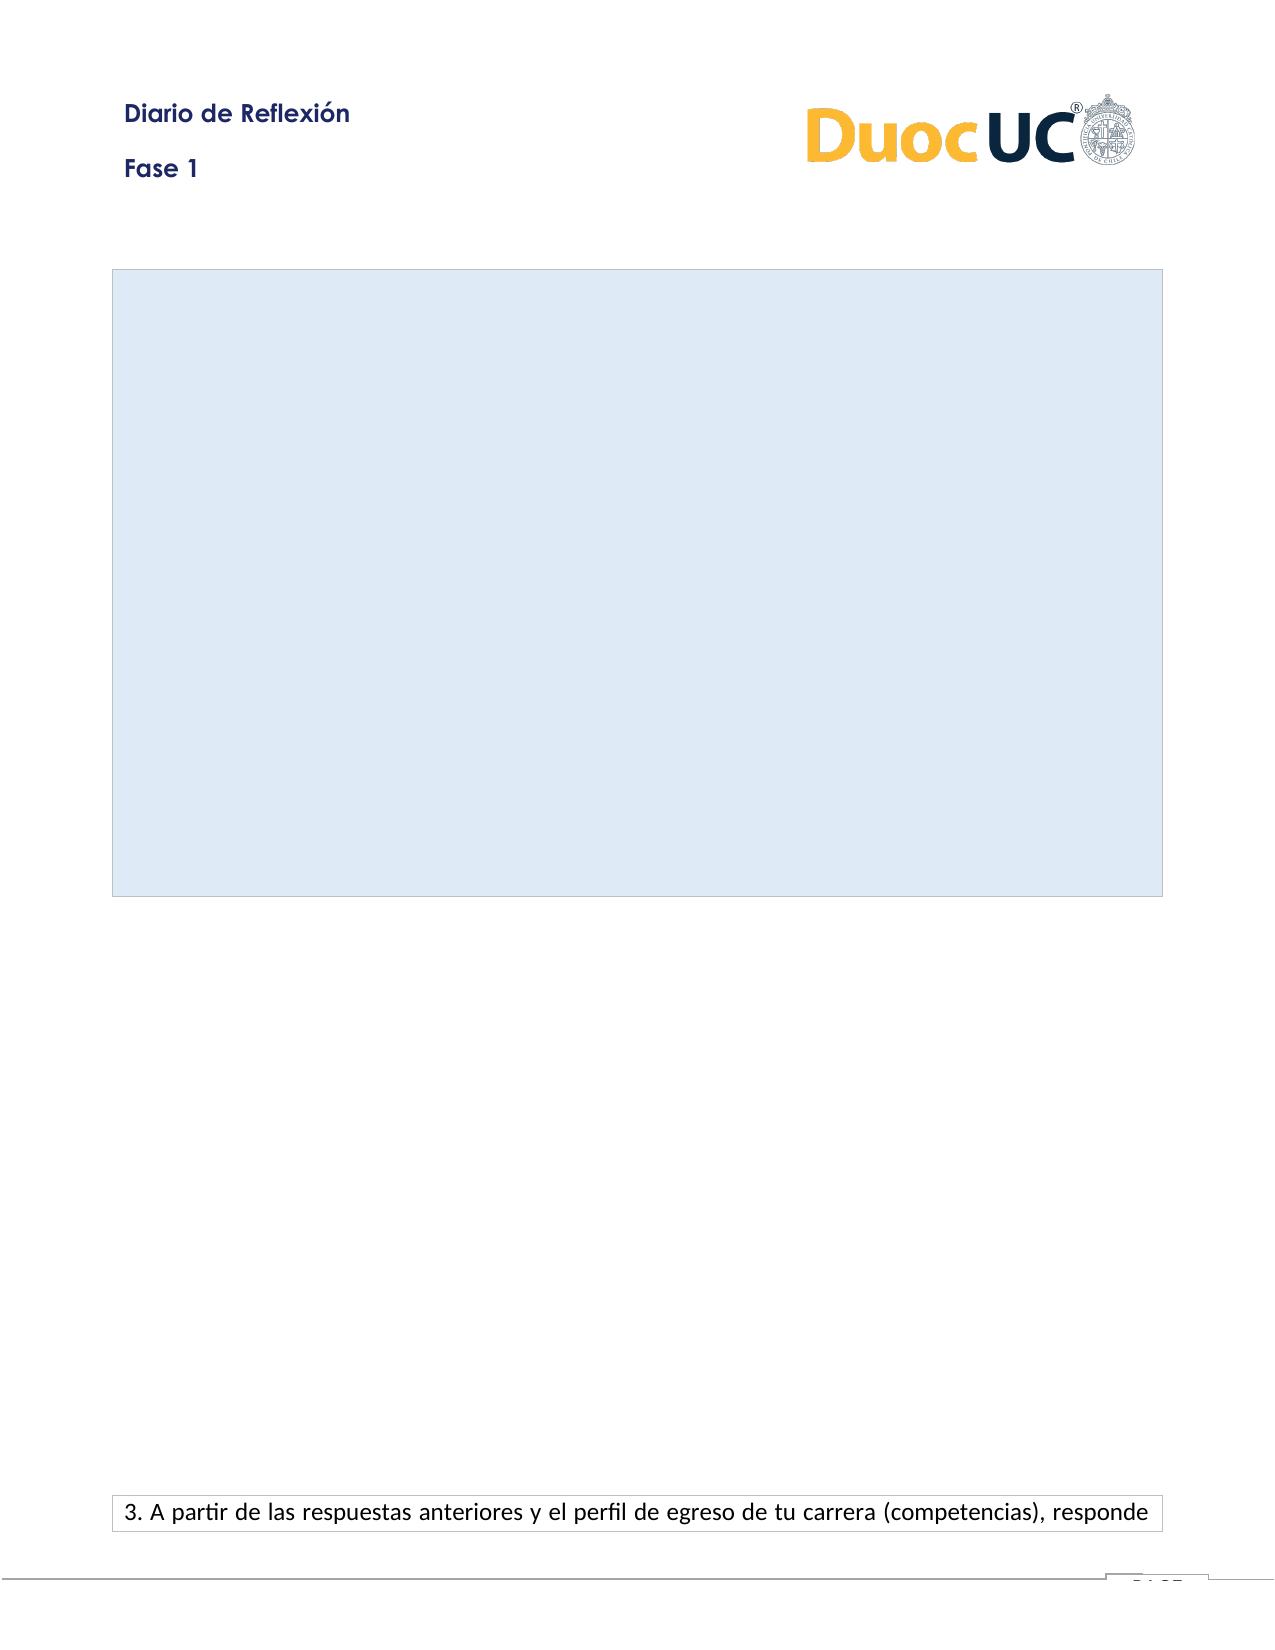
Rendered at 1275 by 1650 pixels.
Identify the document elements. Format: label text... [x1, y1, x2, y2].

table_header 3. A partir de las respuestas anteriores y el perfil de egreso de tu carrera (competencias), responde las siguientes preguntas: [113, 1496, 1162, 1531]
picture [807, 94, 1135, 165]
